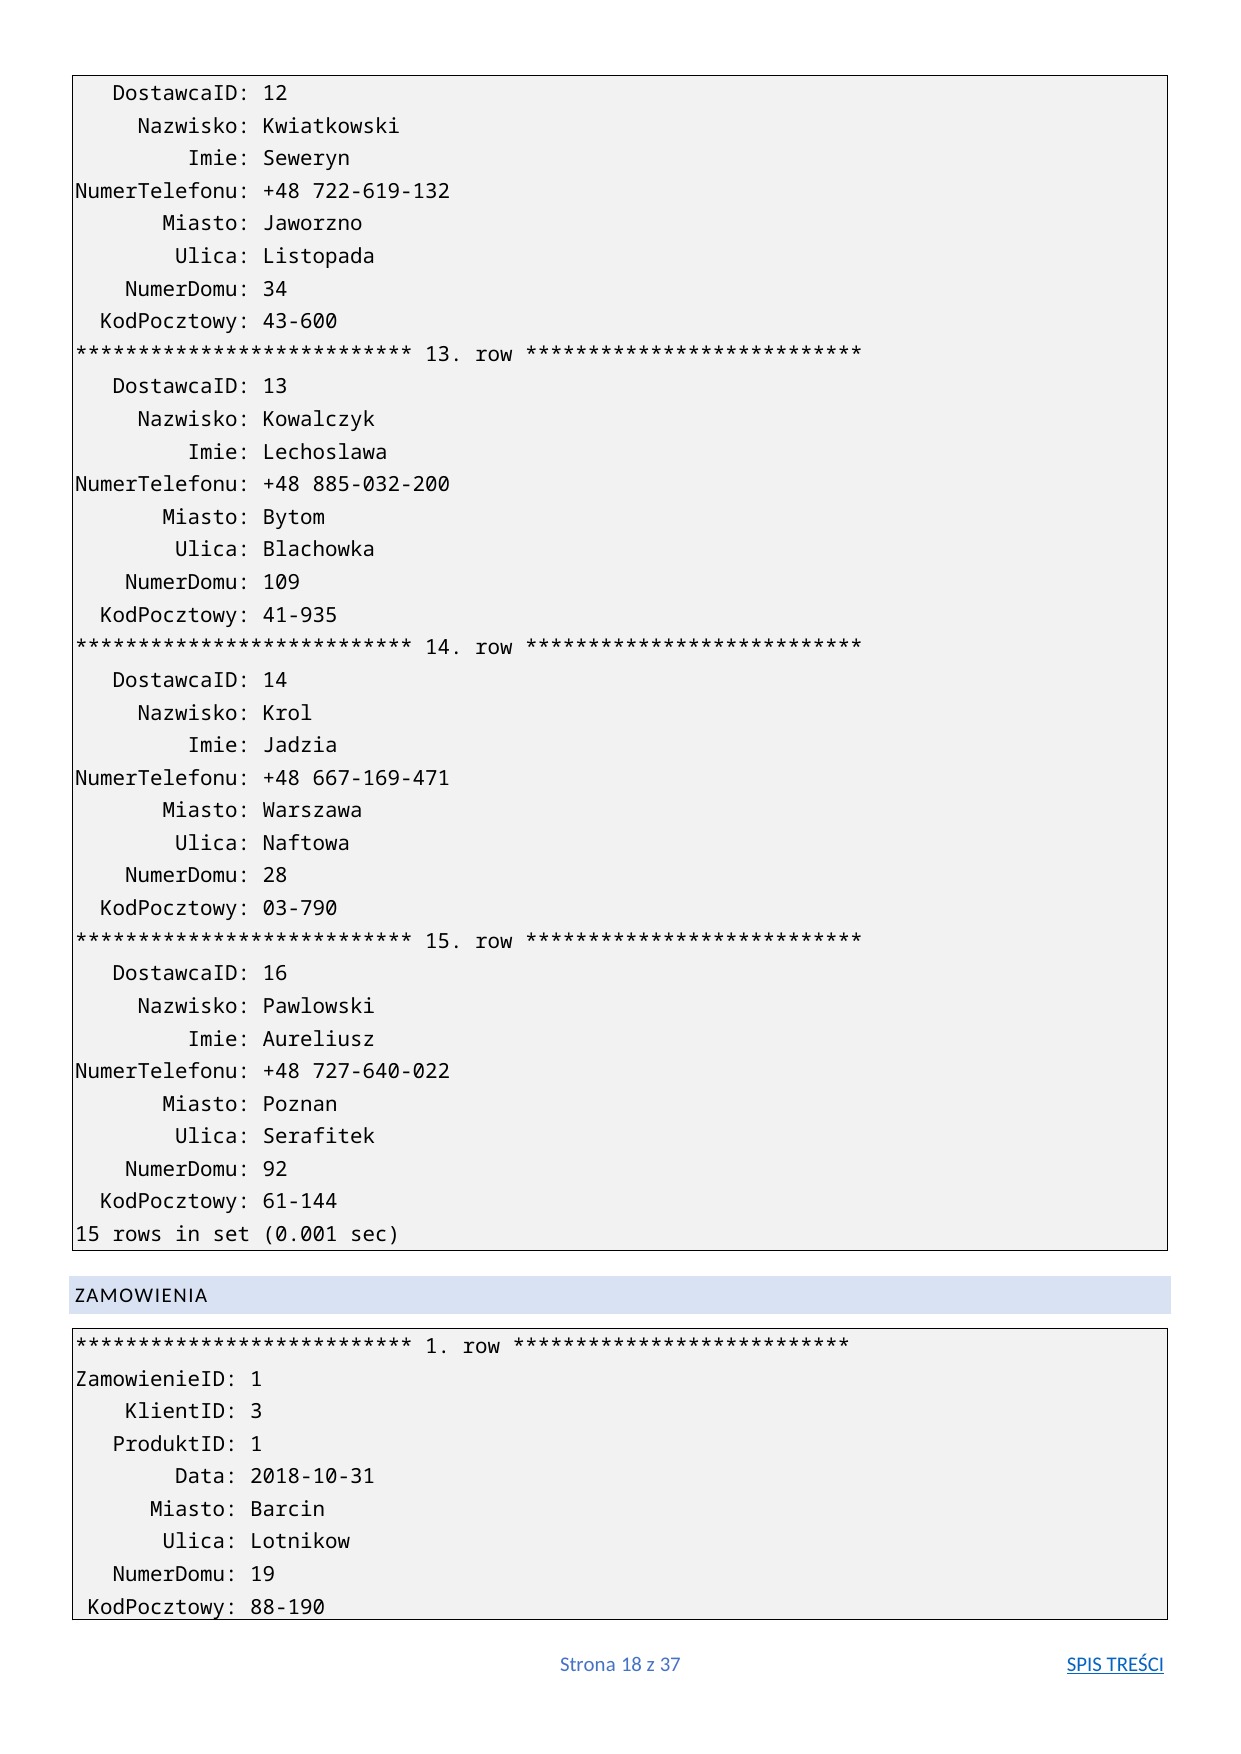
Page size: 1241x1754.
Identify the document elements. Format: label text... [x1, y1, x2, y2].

list Nazwisko: Kowalczyk [73, 401, 1167, 433]
list Imie: Jadzia [73, 727, 1167, 759]
list *************************** 13. row *************************** [73, 336, 1167, 367]
list NumerDomu: 109 [73, 564, 1167, 596]
list NumerTelefonu: +48 722-619-132 [73, 173, 1167, 204]
list *************************** 15. row *************************** [73, 923, 1167, 954]
list NumerDomu: 34 [73, 271, 1167, 302]
list ZamowienieID: 1 [73, 1361, 1167, 1392]
list KlientID: 3 [73, 1393, 1167, 1425]
list Nazwisko: Kwiatkowski [73, 108, 1167, 139]
list NumerDomu: 19 [73, 1556, 1167, 1588]
list DostawcaID: 13 [73, 368, 1167, 400]
list NumerTelefonu: +48 885-032-200 [73, 466, 1167, 498]
list NumerTelefonu: +48 727-640-022 [73, 1053, 1167, 1085]
list NumerTelefonu: +48 667-169-471 [73, 760, 1167, 791]
list Ulica: Naftowa [73, 825, 1167, 856]
list DostawcaID: 16 [73, 955, 1167, 987]
list DostawcaID: 14 [73, 662, 1167, 693]
list 15 rows in set (0.001 sec) [73, 1216, 1167, 1250]
list Miasto: Warszawa [73, 792, 1167, 824]
list Ulica: Blachowka [73, 531, 1167, 563]
list Nazwisko: Pawlowski [73, 988, 1167, 1019]
list *************************** 14. row *************************** [73, 629, 1167, 661]
list Imie: Seweryn [73, 140, 1167, 172]
subtitle Zamowienia [75, 1282, 1165, 1307]
list Nazwisko: Krol [73, 694, 1167, 726]
list Miasto: Bytom [73, 499, 1167, 530]
list Imie: Lechoslawa [73, 434, 1167, 465]
list KodPocztowy: 88-190 [73, 1589, 1167, 1619]
list Miasto: Barcin [73, 1491, 1167, 1522]
list Miasto: Poznan [73, 1086, 1167, 1117]
list NumerDomu: 92 [73, 1151, 1167, 1182]
list KodPocztowy: 61-144 [73, 1183, 1167, 1215]
list ProduktID: 1 [73, 1426, 1167, 1457]
list Data: 2018-10-31 [73, 1458, 1167, 1490]
list Ulica: Serafitek [73, 1118, 1167, 1150]
list Miasto: Jaworzno [73, 205, 1167, 237]
list KodPocztowy: 41-935 [73, 597, 1167, 628]
list NumerDomu: 28 [73, 857, 1167, 889]
list Ulica: Listopada [73, 238, 1167, 269]
list Imie: Aureliusz [73, 1021, 1167, 1052]
list DostawcaID: 12 [73, 76, 1167, 107]
list *************************** 1. row *************************** [73, 1329, 1167, 1359]
list KodPocztowy: 03-790 [73, 890, 1167, 922]
list KodPocztowy: 43-600 [73, 303, 1167, 335]
list Ulica: Lotnikow [73, 1523, 1167, 1555]
